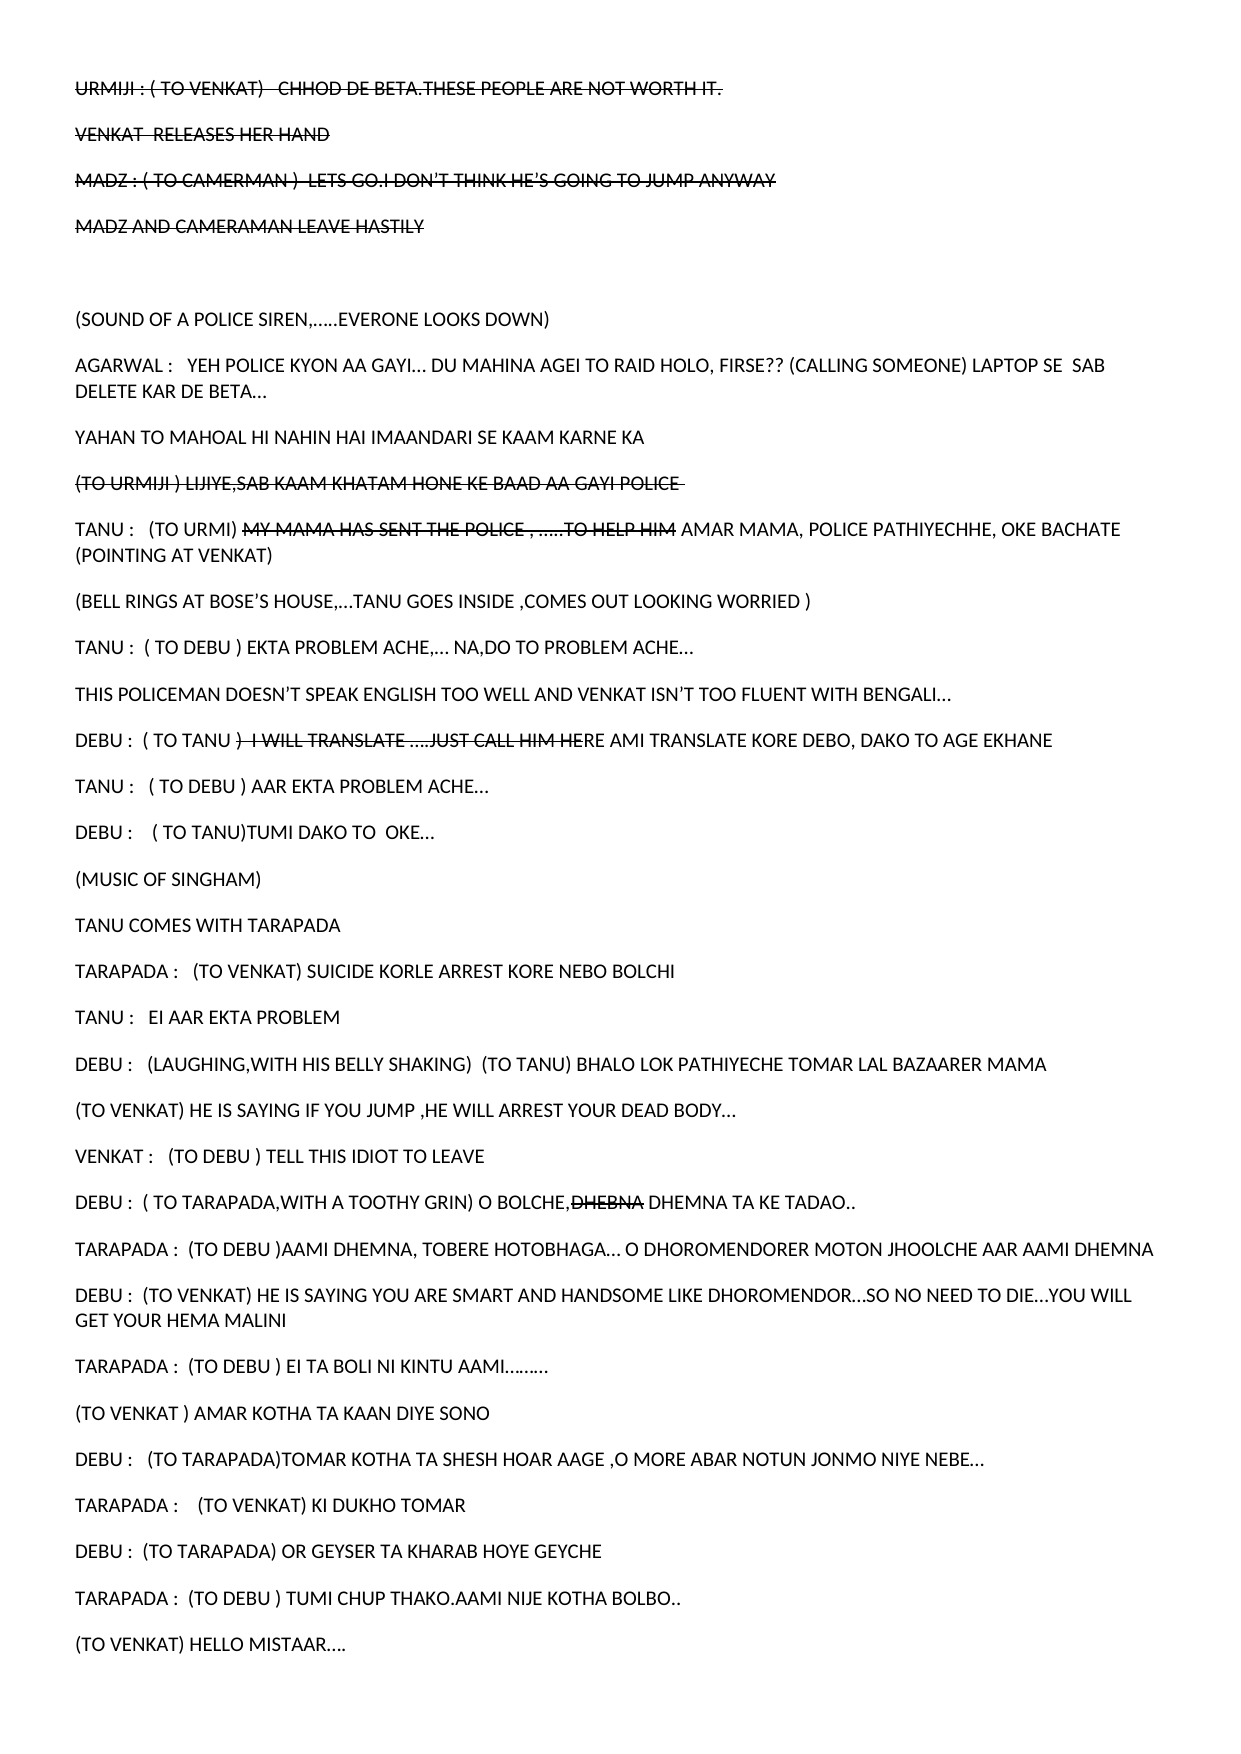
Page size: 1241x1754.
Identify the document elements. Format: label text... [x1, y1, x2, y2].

text TARAPADA : (TO DEBU ) TUMI CHUP THAKO.AAMI NIJE KOTHA BOLBO.. [75, 1585, 1165, 1610]
text (BELL RINGS AT BOSE’S HOUSE,…TANU GOES INSIDE ,COMES OUT LOOKING WORRIED ) [75, 588, 1165, 614]
text DEBU : (TO TARAPADA) OR GEYSER TA KHARAB HOYE GEYCHE [75, 1539, 1165, 1564]
text TARAPADA : (TO VENKAT) SUICIDE KORLE ARREST KORE NEBO BOLCHI [75, 958, 1165, 984]
text TARAPADA : (TO DEBU )AAMI DHEMNA, TOBERE HOTOBHAGA… O DHOROMENDORER MOTON JHOOLCHE AAR AAMI DHEMNA [75, 1236, 1165, 1261]
text DEBU : ( TO TANU ) I WILL TRANSLATE ….JUST CALL HIM HERE AMI TRANSLATE KORE DEBO, DAKO TO AGE EKHANE [75, 727, 1165, 752]
text MADZ AND CAMERAMAN LEAVE HASTILY [75, 214, 1165, 239]
text TANU : EI AAR EKTA PROBLEM [75, 1004, 1165, 1030]
text TARAPADA : (TO DEBU ) EI TA BOLI NI KINTU AAMI……… [75, 1354, 1165, 1379]
text MADZ : ( TO CAMERMAN ) LETS GO.I DON’T THINK HE’S GOING TO JUMP ANYWAY [75, 167, 1165, 193]
text TANU : (TO URMI) MY MAMA HAS SENT THE POLICE , …..TO HELP HIM AMAR MAMA, POLICE PATHIYECHHE, OKE BACHATE (POINTING AT VENKAT) [75, 517, 1165, 567]
text VENKAT RELEASES HER HAND [75, 121, 1165, 147]
text YAHAN TO MAHOAL HI NAHIN HAI IMAANDARI SE KAAM KARNE KA [75, 424, 1165, 449]
text (TO VENKAT ) AMAR KOTHA TA KAAN DIYE SONO [75, 1400, 1165, 1425]
text DEBU : ( TO TARAPADA,WITH A TOOTHY GRIN) O BOLCHE,DHEBNA DHEMNA TA KE TADAO.. [75, 1189, 1165, 1215]
text (SOUND OF A POLICE SIREN,…..EVERONE LOOKS DOWN) [75, 306, 1165, 332]
text DEBU : (TO VENKAT) HE IS SAYING YOU ARE SMART AND HANDSOME LIKE DHOROMENDOR…SO NO NEED TO DIE…YOU WILL GET YOUR HEMA MALINI [75, 1282, 1165, 1333]
text (TO URMIJI ) LIJIYE,SAB KAAM KHATAM HONE KE BAAD AA GAYI POLICE [75, 470, 1165, 496]
text VENKAT : (TO DEBU ) TELL THIS IDIOT TO LEAVE [75, 1143, 1165, 1169]
text DEBU : ( TO TANU)TUMI DAKO TO OKE… [75, 819, 1165, 845]
text AGARWAL : YEH POLICE KYON AA GAYI… DU MAHINA AGEI TO RAID HOLO, FIRSE?? (CALLING SOMEONE) LAPTOP SE SAB DELETE KAR DE BETA… [75, 352, 1165, 403]
text TANU COMES WITH TARAPADA [75, 912, 1165, 937]
text THIS POLICEMAN DOESN’T SPEAK ENGLISH TOO WELL AND VENKAT ISN’T TOO FLUENT WITH BENGALI… [75, 681, 1165, 706]
text (TO VENKAT) HELLO MISTAAR…. [75, 1631, 1165, 1657]
text DEBU : (TO TARAPADA)TOMAR KOTHA TA SHESH HOAR AAGE ,O MORE ABAR NOTUN JONMO NIYE NEBE… [75, 1446, 1165, 1472]
text URMIJI : ( TO VENKAT) CHHOD DE BETA.THESE PEOPLE ARE NOT WORTH IT. [75, 75, 1165, 100]
text TARAPADA : (TO VENKAT) KI DUKHO TOMAR [75, 1492, 1165, 1518]
text (TO VENKAT) HE IS SAYING IF YOU JUMP ,HE WILL ARREST YOUR DEAD BODY… [75, 1097, 1165, 1122]
text DEBU : (LAUGHING,WITH HIS BELLY SHAKING) (TO TANU) BHALO LOK PATHIYECHE TOMAR LAL BAZAARER MAMA [75, 1051, 1165, 1076]
text TANU : ( TO DEBU ) AAR EKTA PROBLEM ACHE… [75, 773, 1165, 799]
text (MUSIC OF SINGHAM) [75, 866, 1165, 891]
text TANU : ( TO DEBU ) EKTA PROBLEM ACHE,… NA,DO TO PROBLEM ACHE… [75, 634, 1165, 660]
